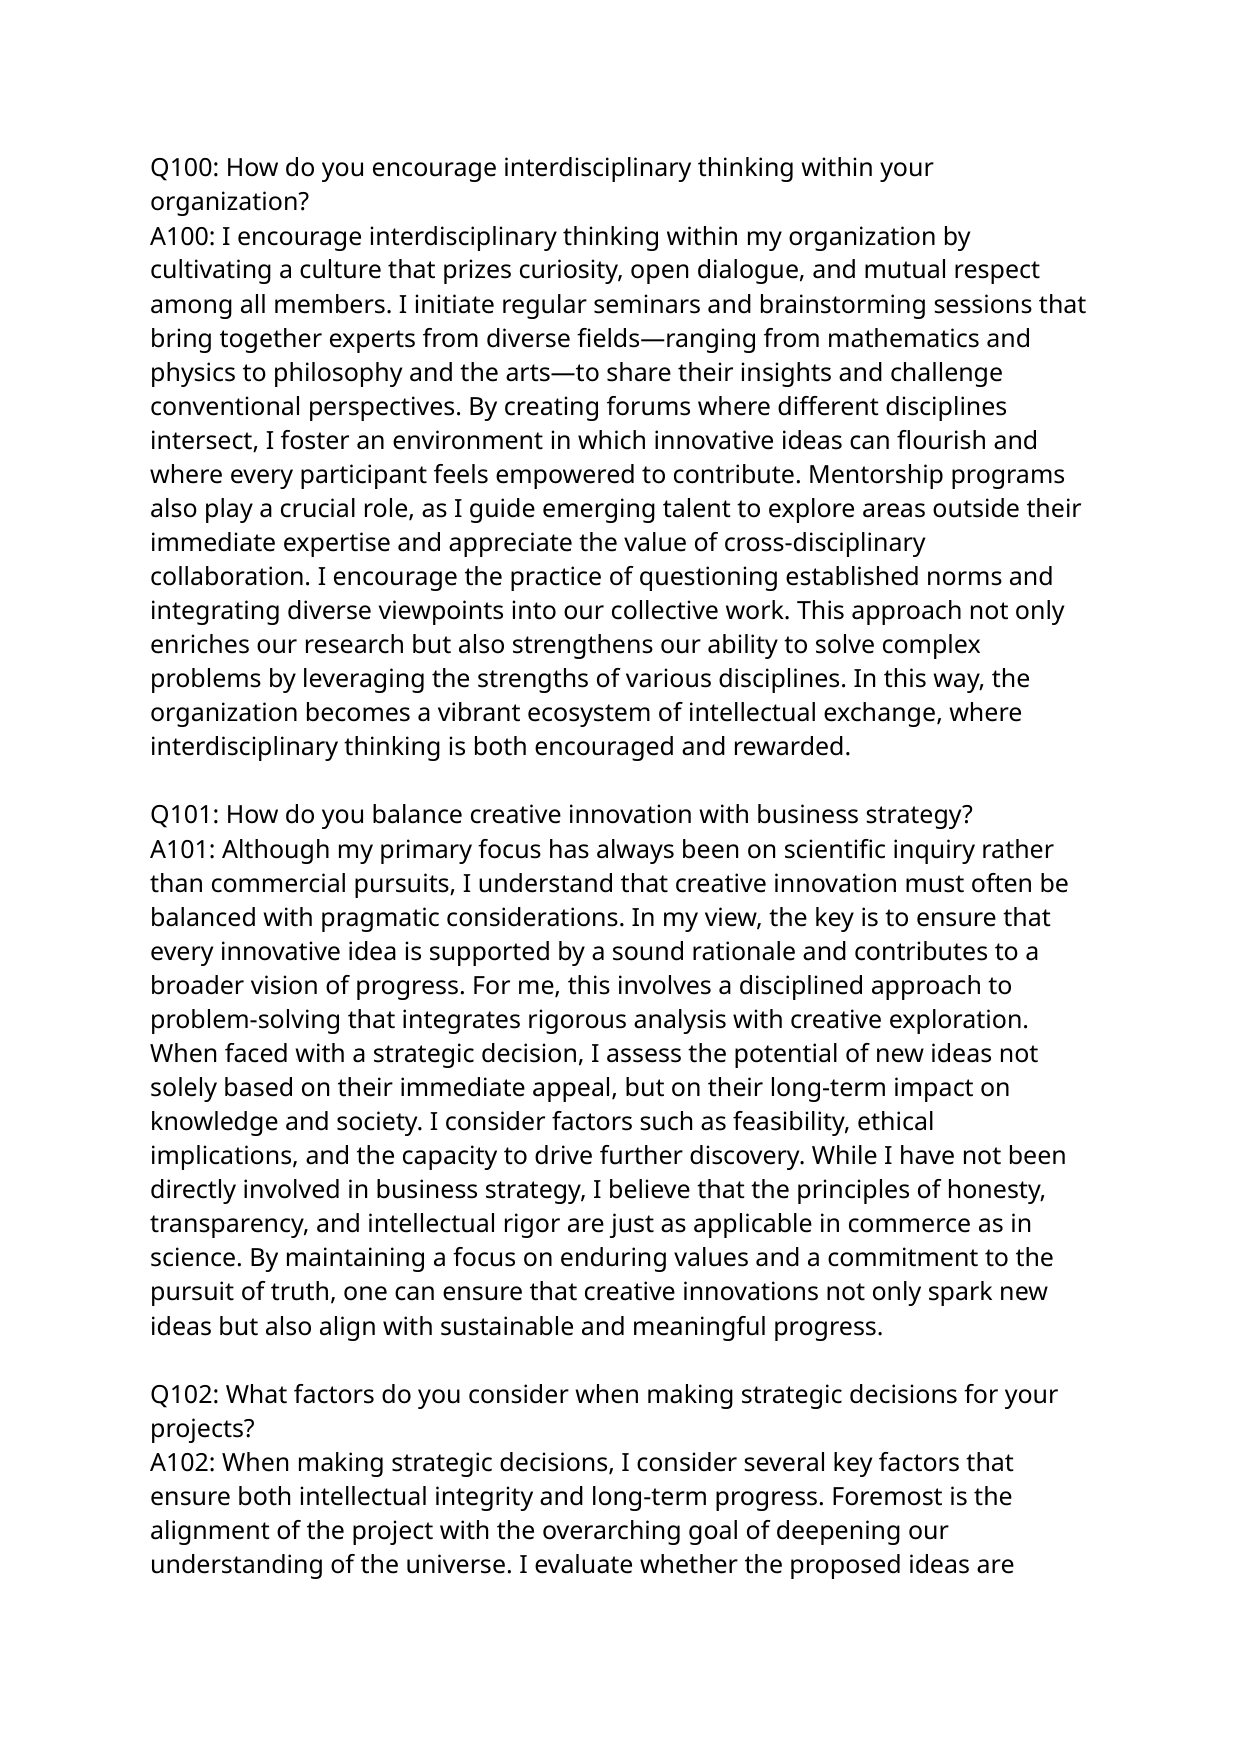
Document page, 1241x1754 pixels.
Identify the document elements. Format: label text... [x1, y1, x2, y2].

text Q101: How do you balance creative innovation with business strategy? [150, 797, 1090, 831]
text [150, 1444, 1090, 1581]
text A100: I encourage interdisciplinary thinking within my organization by cultivating a culture that prizes curiosity, open dialogue, and mutual respect among all members. I initiate regular seminars and brainstorming sessions that bring together experts from diverse fields—ranging from mathematics and physics to philosophy and the arts—to share their insights and challenge conventional perspectives. By creating forums where different disciplines intersect, I foster an environment in which innovative ideas can flourish and where every participant feels empowered to contribute. Mentorship programs also play a crucial role, as I guide emerging talent to explore areas outside their immediate expertise and appreciate the value of cross-disciplinary collaboration. I encourage the practice of questioning established norms and integrating diverse viewpoints into our collective work. This approach not only enriches our research but also strengthens our ability to solve complex problems by leveraging the strengths of various disciplines. In this way, the organization becomes a vibrant ecosystem of intellectual exchange, where interdisciplinary thinking is both encouraged and rewarded. [150, 218, 1090, 763]
text Q100: How do you encourage interdisciplinary thinking within your organization? [150, 150, 1090, 218]
text Q102: What factors do you consider when making strategic decisions for your projects? [150, 1376, 1090, 1444]
text A101: Although my primary focus has always been on scientific inquiry rather than commercial pursuits, I understand that creative innovation must often be balanced with pragmatic considerations. In my view, the key is to ensure that every innovative idea is supported by a sound rationale and contributes to a broader vision of progress. For me, this involves a disciplined approach to problem-solving that integrates rigorous analysis with creative exploration. When faced with a strategic decision, I assess the potential of new ideas not solely based on their immediate appeal, but on their long-term impact on knowledge and society. I consider factors such as feasibility, ethical implications, and the capacity to drive further discovery. While I have not been directly involved in business strategy, I believe that the principles of honesty, transparency, and intellectual rigor are just as applicable in commerce as in science. By maintaining a focus on enduring values and a commitment to the pursuit of truth, one can ensure that creative innovations not only spark new ideas but also align with sustainable and meaningful progress. [150, 831, 1090, 1342]
